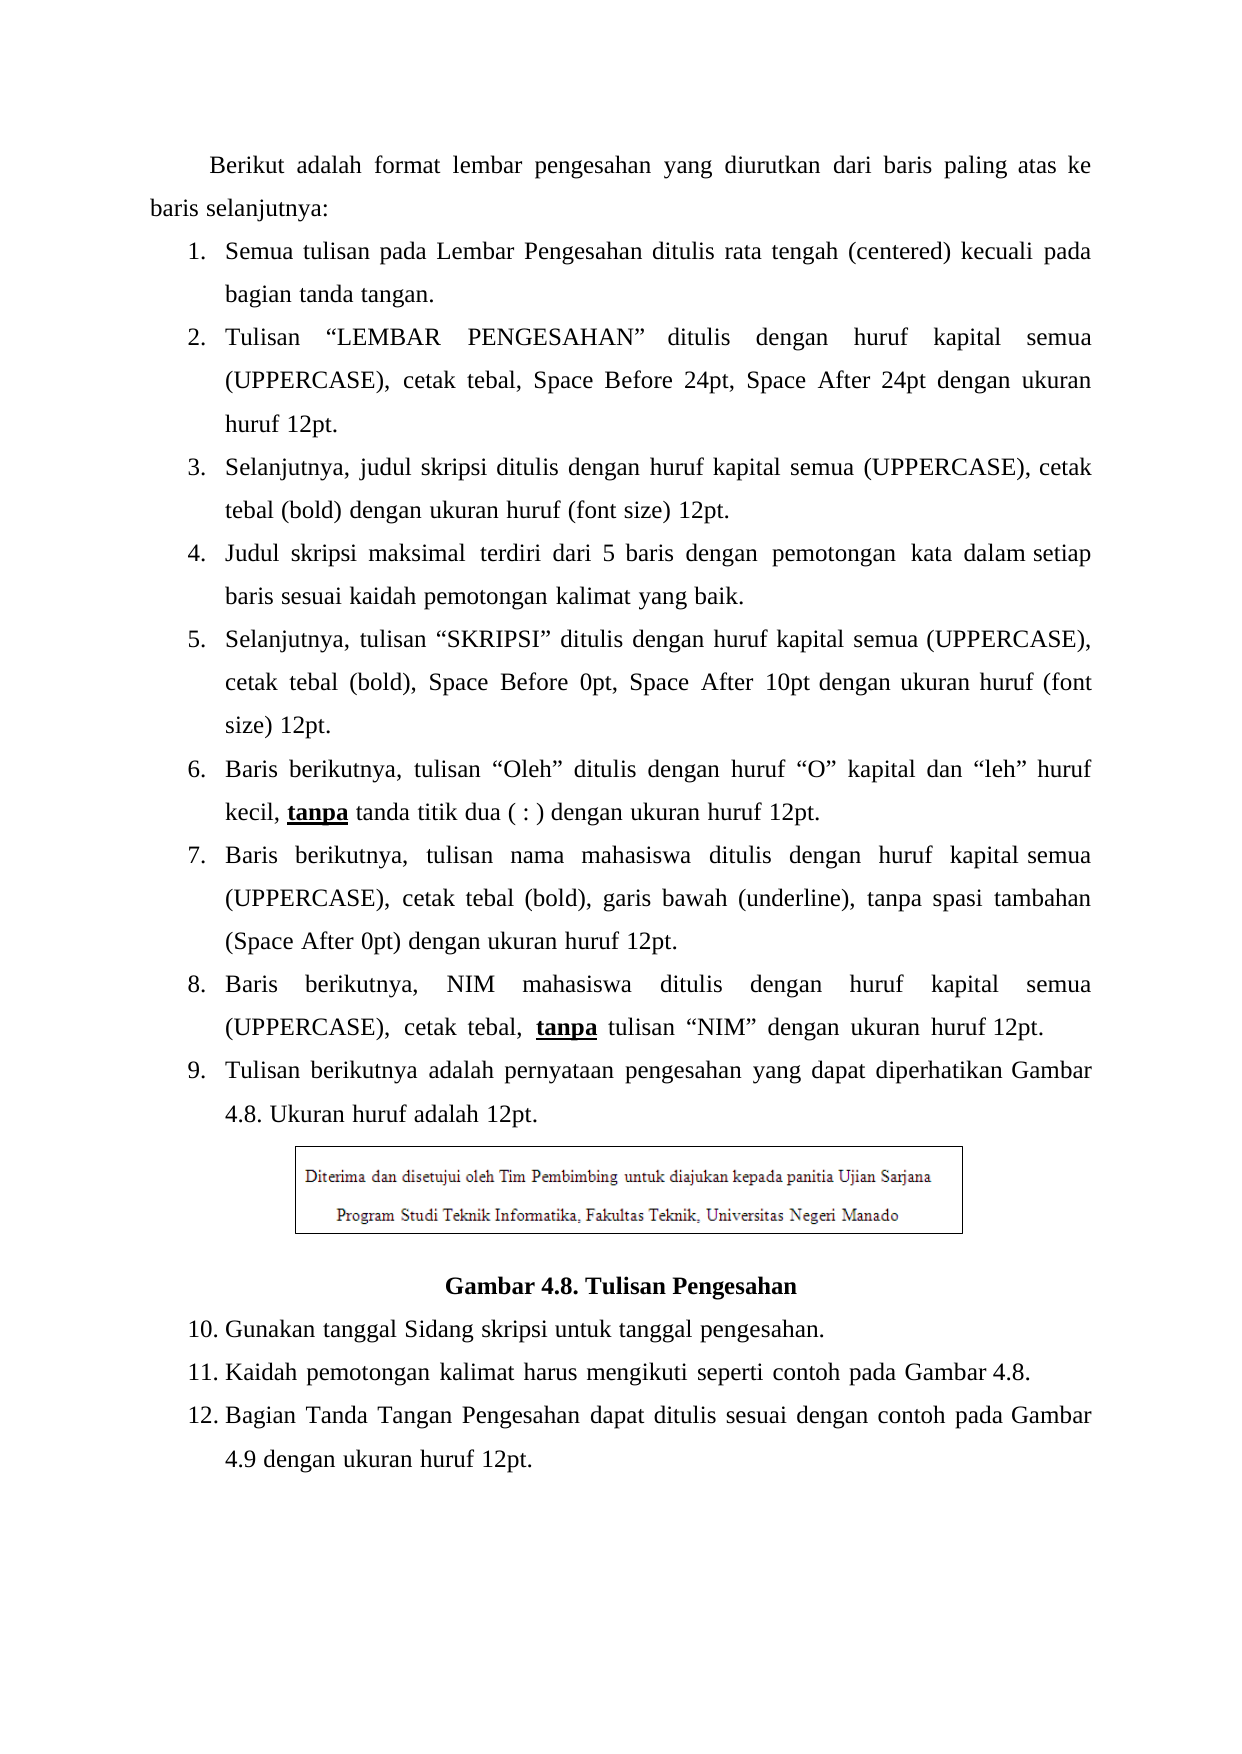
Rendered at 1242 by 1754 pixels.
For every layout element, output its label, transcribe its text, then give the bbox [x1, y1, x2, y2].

text Berikut adalah format lembar pengesahan yang diurutkan dari baris paling atas ke baris selanjutnya: [150, 150, 1092, 222]
list Gunakan tanggal Sidang skripsi untuk tanggal pengesahan. [187, 1314, 1092, 1343]
list Tulisan berikutnya adalah pernyataan pengesahan yang dapat diperhatikan Gambar 4.8. Ukuran huruf adalah 12pt. [187, 1056, 1092, 1127]
list Selanjutnya, tulisan “SKRIPSI” ditulis dengan huruf kapital semua (UPPERCASE), cetak tebal (bold), Space Before 0pt, Space After 10pt dengan ukuran huruf (font size) 12pt. [187, 624, 1092, 739]
list Semua tulisan pada Lembar Pengesahan ditulis rata tengah (centered) kecuali pada bagian tanda tangan. [187, 236, 1092, 308]
list Baris berikutnya, tulisan nama mahasiswa ditulis dengan huruf kapital semua (UPPERCASE), cetak tebal (bold), garis bawah (underline), tanpa spasi tambahan (Space After 0pt) dengan ukuran huruf 12pt. [187, 840, 1092, 955]
list Judul skripsi maksimal terdiri dari 5 baris dengan pemotongan kata dalam setiap baris sesuai kaidah pemotongan kalimat yang baik. [187, 538, 1092, 610]
list Baris berikutnya, tulisan “Oleh” ditulis dengan huruf “O” kapital dan “leh” huruf kecil, tanpa tanda titik dua ( : ) dengan ukuran huruf 12pt. [187, 754, 1092, 826]
list Kaidah pemotongan kalimat harus mengikuti seperti contoh pada Gambar 4.8. [187, 1357, 1092, 1386]
list Bagian Tanda Tangan Pengesahan dapat ditulis sesuai dengan contoh pada Gambar 4.9 dengan ukuran huruf 12pt. [187, 1401, 1092, 1472]
list Tulisan “LEMBAR PENGESAHAN” ditulis dengan huruf kapital semua (UPPERCASE), cetak tebal, Space Before 24pt, Space After 24pt dengan ukuran huruf 12pt. [187, 322, 1092, 437]
picture [303, 1162, 939, 1233]
list Baris berikutnya, NIM mahasiswa ditulis dengan huruf kapital semua (UPPERCASE), cetak tebal, tanpa tulisan “NIM” dengan ukuran huruf 12pt. [187, 969, 1092, 1041]
list Selanjutnya, judul skripsi ditulis dengan huruf kapital semua (UPPERCASE), cetak tebal (bold) dengan ukuran huruf (font size) 12pt. [187, 452, 1092, 524]
text Gambar 4.8. Tulisan Pengesahan [150, 1271, 1092, 1300]
